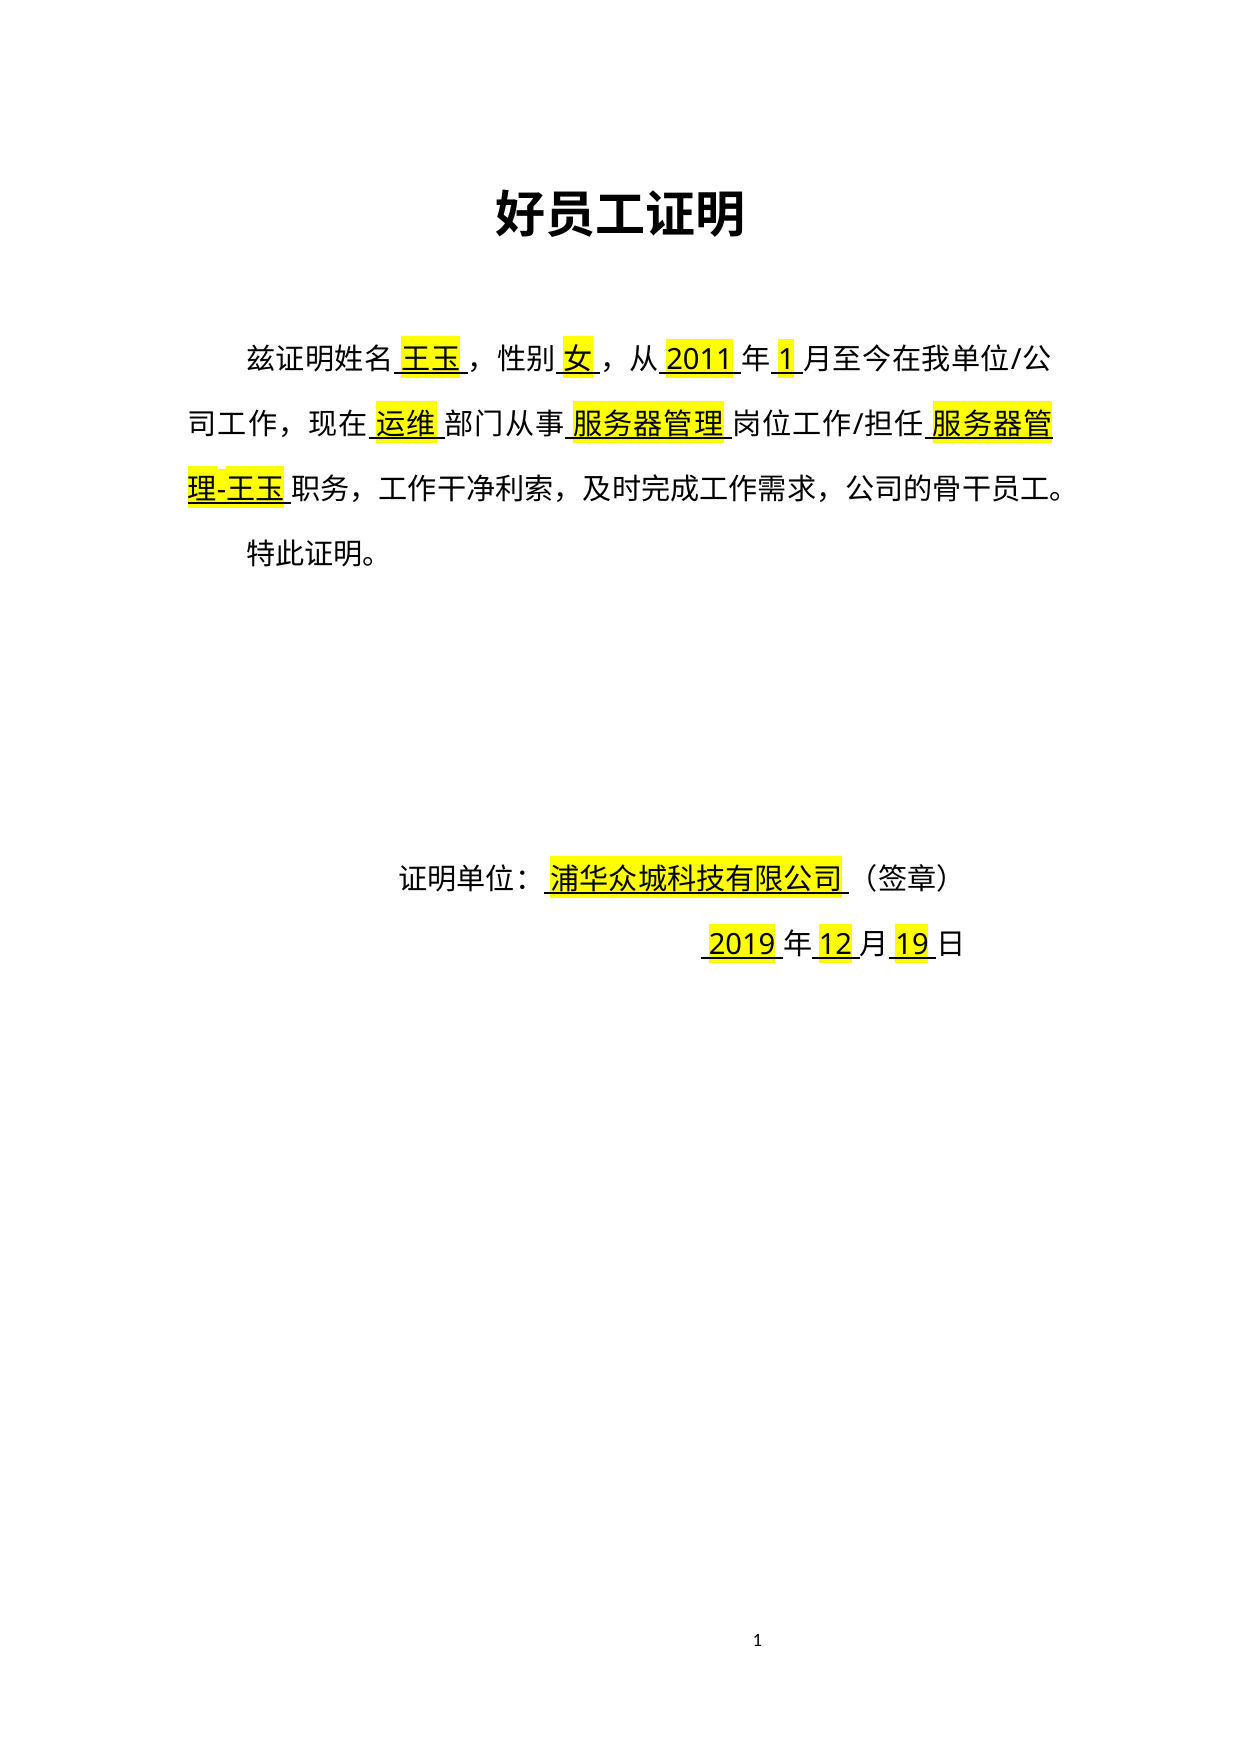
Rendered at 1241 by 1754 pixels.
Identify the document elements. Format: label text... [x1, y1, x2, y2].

text 兹证明姓名 王玉 ，性别 女 ，从 2011 年 1 月至今在我单位/公司工作，现在 运维 部门从事 服务器管理 岗位工作/担任 服务器管理-王玉 职务，工作干净利索，及时完成工作需求，公司的骨干员工。 [187, 324, 1053, 519]
text 证明单位： 浦华众城科技有限公司 （签章） [187, 844, 965, 909]
text 特此证明。 [187, 519, 1053, 584]
text 2019 年 12 月 19 日 [187, 909, 965, 974]
text 好员工证明 [187, 162, 1053, 259]
